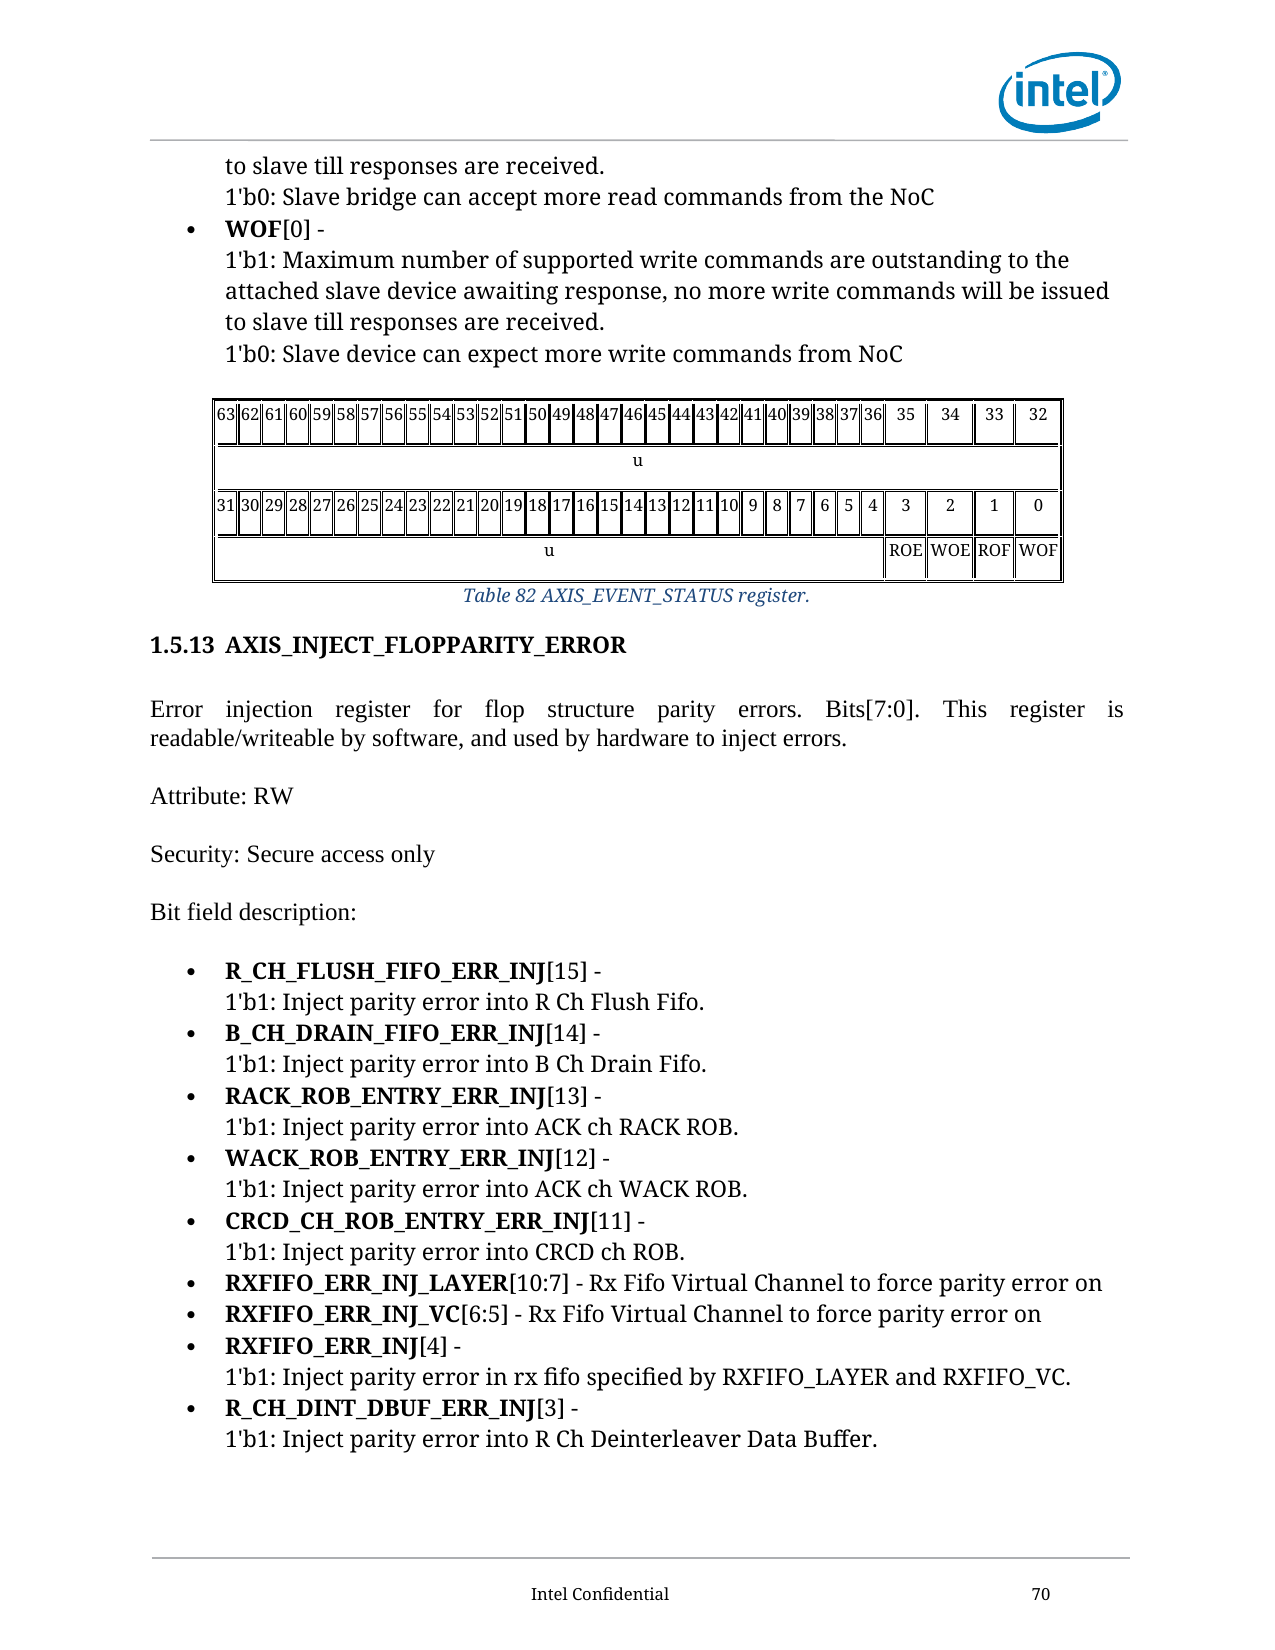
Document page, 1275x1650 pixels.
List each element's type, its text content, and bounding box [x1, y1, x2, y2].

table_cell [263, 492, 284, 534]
text Error injection register for flop structure parity errors. Bits[7:0]. This register is readable/writeable by software, and used by hardware to inject errors. [150, 694, 1125, 752]
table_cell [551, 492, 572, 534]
list CRCD_CH_ROB_ENTRY_ERR_INJ[11] - 1'b1: Inject parity error into CRCD ch ROB. [187, 1205, 1125, 1267]
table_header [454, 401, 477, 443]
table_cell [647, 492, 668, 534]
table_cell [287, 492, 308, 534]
picture [993, 42, 1125, 139]
list RXFIFO_ERR_INJ[4] - 1'b1: Inject parity error in rx fifo specified by RXFIFO_LAYER and RXFIFO_VC. [187, 1330, 1125, 1392]
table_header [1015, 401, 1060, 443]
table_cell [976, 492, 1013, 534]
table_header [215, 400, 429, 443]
list B_CH_DRAIN_FIFO_ERR_INJ[14] - 1'b1: Inject parity error into B Ch Drain Fifo. [187, 1017, 1125, 1080]
list RXFIFO_ERR_INJ_VC[6:5] - Rx Fifo Virtual Channel to force parity error on [187, 1298, 1125, 1330]
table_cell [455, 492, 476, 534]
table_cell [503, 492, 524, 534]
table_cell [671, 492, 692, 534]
list R_CH_FLUSH_FIFO_ERR_INJ[15] - 1'b1: Inject parity error into R Ch Flush Fifo. [187, 955, 1125, 1017]
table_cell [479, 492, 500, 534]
list RACK_ROB_ENTRY_ERR_INJ[13] - 1'b1: Inject parity error into ACK ch RACK ROB. [187, 1080, 1125, 1142]
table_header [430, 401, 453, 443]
list WACK_ROB_ENTRY_ERR_INJ[12] - 1'b1: Inject parity error into ACK ch WACK ROB. [187, 1142, 1125, 1205]
text Security: Secure access only [150, 839, 1125, 868]
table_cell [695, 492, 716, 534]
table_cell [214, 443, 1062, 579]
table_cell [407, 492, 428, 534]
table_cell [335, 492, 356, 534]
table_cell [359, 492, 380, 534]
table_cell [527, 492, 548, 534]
subtitle AXIS_INJECT_FLOPPARITY_ERROR [150, 629, 1125, 660]
text Table AXIS_EVENT_STATUS register. [150, 583, 1125, 608]
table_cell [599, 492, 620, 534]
list WOF[0] - 1'b1: Maximum number of supported write commands are outstanding to the attached slave device awaiting response, no more write commands will be issued to slave till responses are received. 1'b0: Slave device can expect more write commands from NoC [187, 212, 1125, 369]
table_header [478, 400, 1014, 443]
list R_CH_DINT_DBUF_ERR_INJ[3] - 1'b1: Inject parity error into R Ch Deinterleaver Data Buffer. [187, 1392, 1125, 1455]
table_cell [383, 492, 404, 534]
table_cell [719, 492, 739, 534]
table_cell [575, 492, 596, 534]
text Bit field description: [150, 897, 1125, 926]
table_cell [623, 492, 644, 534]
list RXFIFO_ERR_INJ_LAYER[10:7] - Rx Fifo Virtual Channel to force parity error on [187, 1267, 1125, 1298]
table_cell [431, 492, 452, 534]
text Attribute: RW [150, 781, 1125, 810]
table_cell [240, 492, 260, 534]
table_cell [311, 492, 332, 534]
